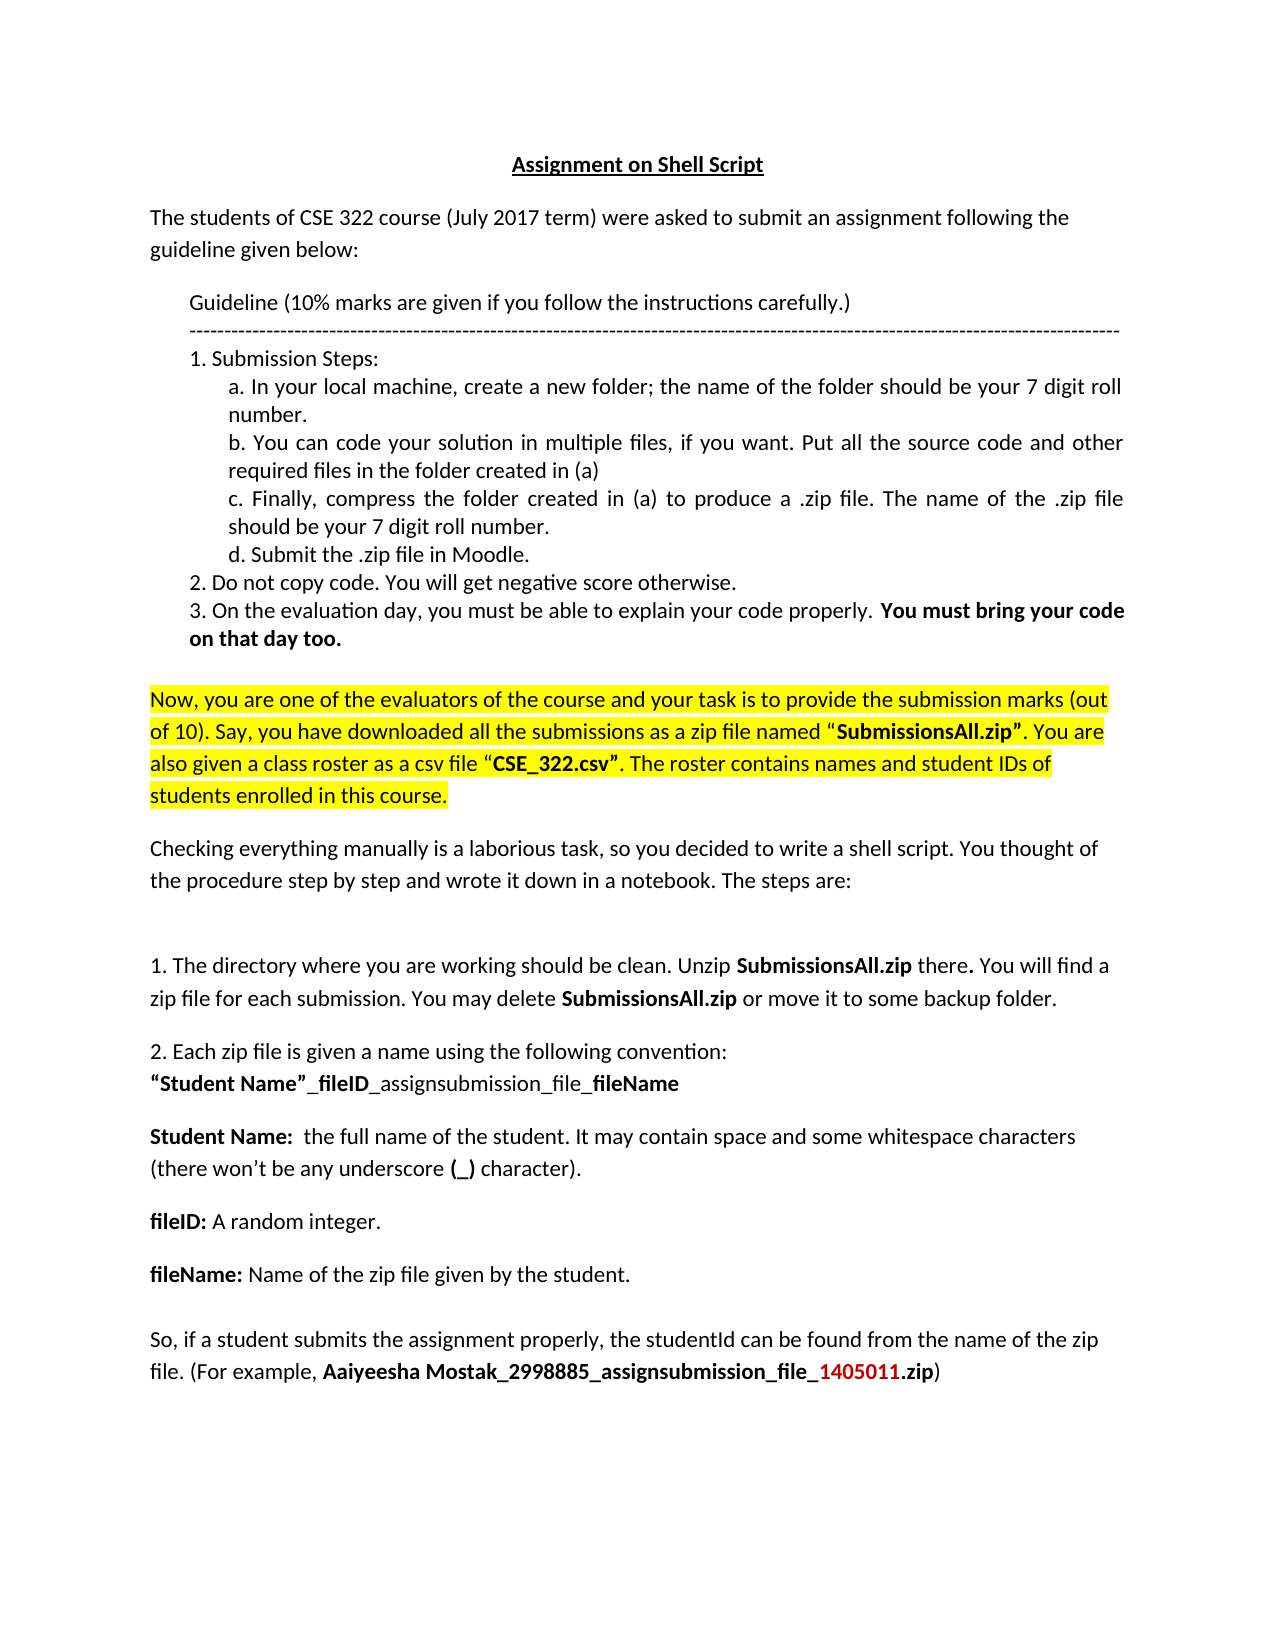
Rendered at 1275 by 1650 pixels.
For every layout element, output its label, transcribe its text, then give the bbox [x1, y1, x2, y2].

text Checking everything manually is a laborious task, so you decided to write a shell script. You thought of the procedure step by step and wrote it down in a notebook. The steps are: [150, 834, 1125, 894]
text 2. Do not copy code. You will get negative score otherwise. [189, 568, 1125, 596]
text 1. The directory where you are working should be clean. Unzip SubmissionsAll.zip there. You will find a zip file for each submission. You may delete SubmissionsAll.zip or move it to some backup folder. [150, 919, 1125, 1012]
text Student Name: the full name of the student. It may contain space and some whitespace characters (there won’t be any underscore (_) character). [150, 1122, 1125, 1182]
text 1. Submission Steps: [189, 344, 1125, 372]
text c. Finally, compress the folder created in (a) to produce a .zip file. The name of the .zip file should be your 7 digit roll number. [228, 484, 1125, 540]
text fileName: Name of the zip file given by the student. So, if a student submits the assignment properly, the studentId can be found from the name of the zip file. (For example, Aaiyeesha Mostak_2998885_assignsubmission_file_1405011.zip) [150, 1260, 1125, 1385]
text 3. On the evaluation day, you must be able to explain your code properly. You must bring your code on that day too. [189, 596, 1125, 652]
text a. In your local machine, create a new folder; the name of the folder should be your 7 digit roll number. [228, 372, 1125, 428]
text b. You can code your solution in multiple files, if you want. Put all the source code and other required files in the folder created in (a) [228, 428, 1125, 484]
text Now, you are one of the evaluators of the course and your task is to provide the submission marks (out of 10). Say, you have downloaded all the submissions as a zip file named “SubmissionsAll.zip”. You are also given a class roster as a csv file “CSE_322.csv”. The roster contains names and student IDs of students enrolled in this course. [150, 652, 1125, 809]
text Assignment on Shell Script [150, 150, 1125, 178]
text fileID: A random integer. [150, 1207, 1125, 1235]
text 2. Each zip file is given a name using the following convention: “Student Name”_fileID_assignsubmission_file_fileName [150, 1037, 1125, 1097]
text Guideline (10% marks are given if you follow the instructions carefully.) ------------------------------------------------------------------------------------------------------------------------------------- [189, 288, 1125, 344]
text d. Submit the .zip file in Moodle. [228, 540, 1125, 568]
text The students of CSE 322 course (July 2017 term) were asked to submit an assignment following the guideline given below: [150, 203, 1125, 263]
